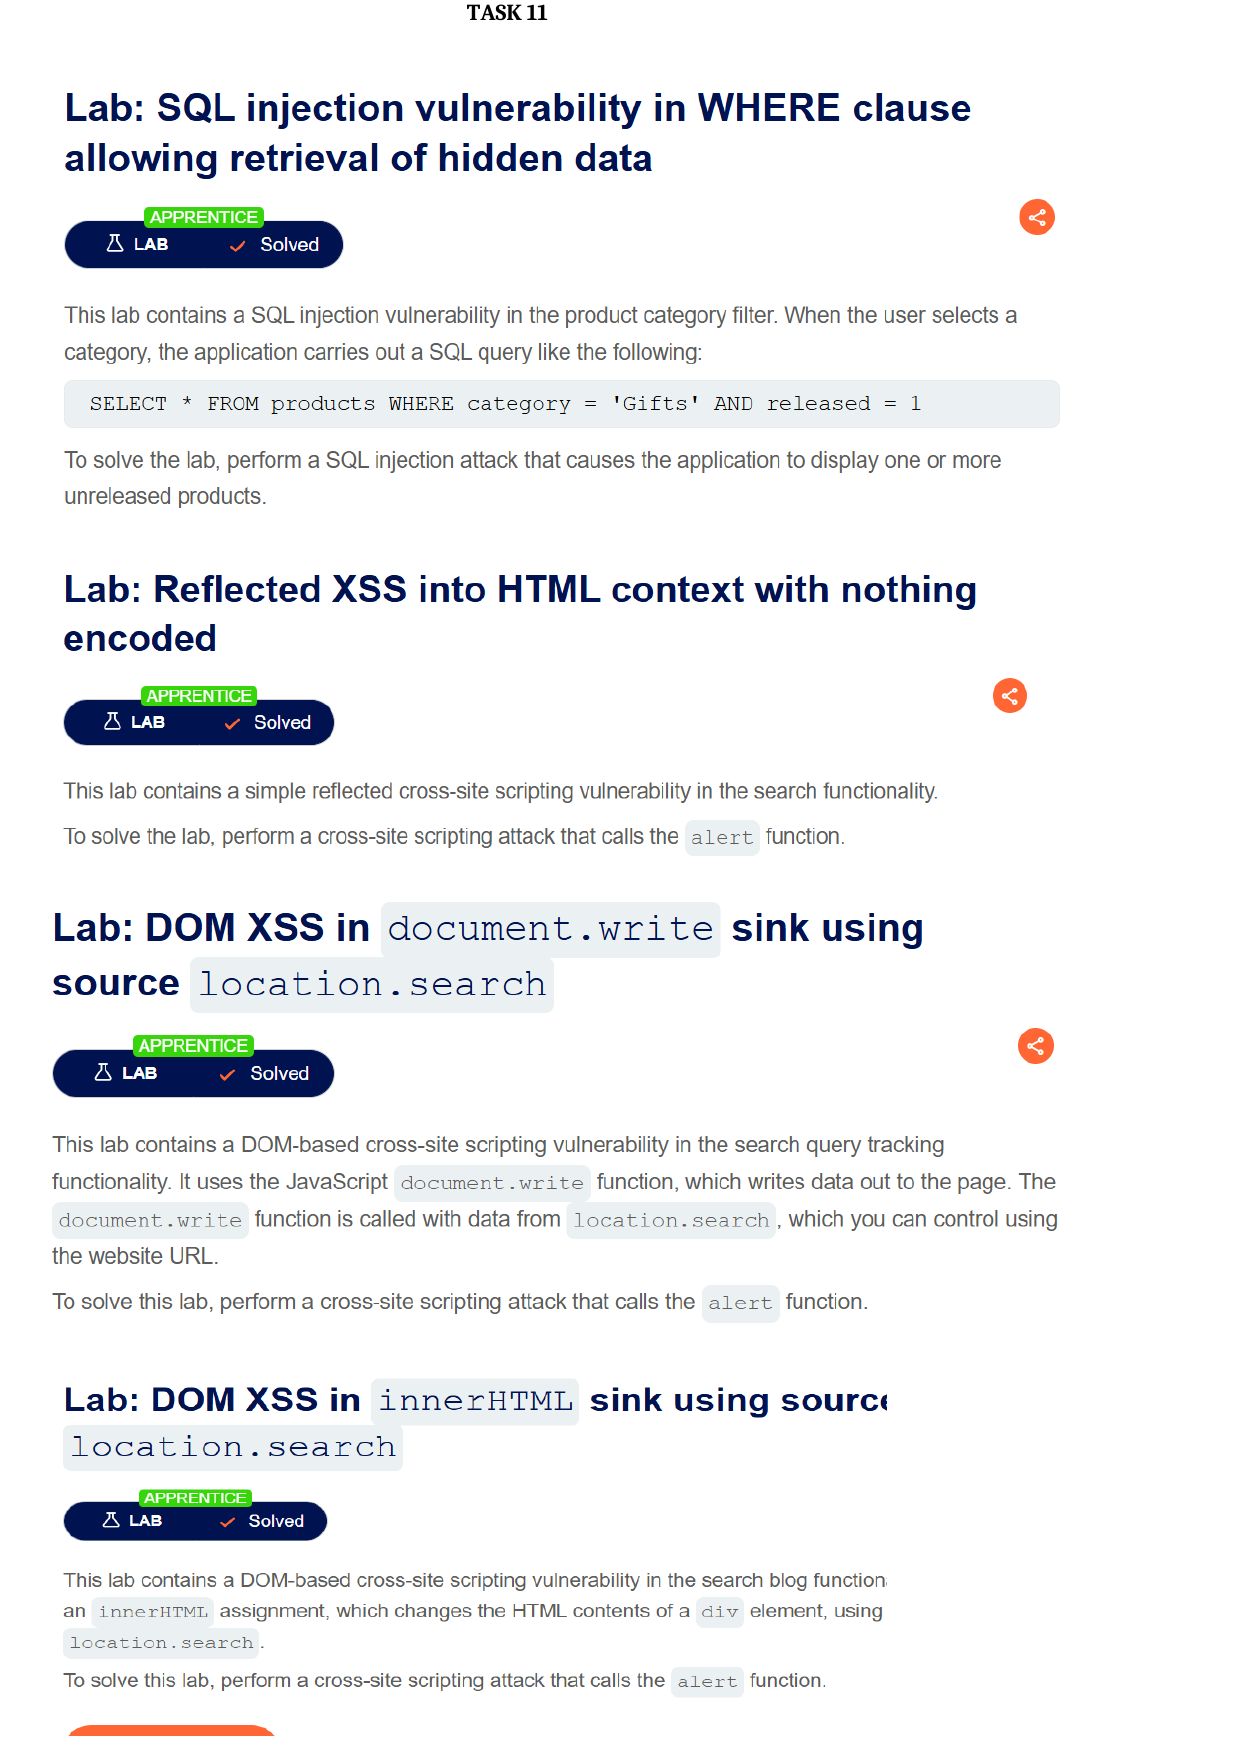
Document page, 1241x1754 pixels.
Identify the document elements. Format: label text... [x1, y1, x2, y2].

picture [29, 879, 1104, 1342]
picture [29, 51, 1100, 534]
picture [29, 537, 1055, 875]
picture [29, 1345, 887, 1736]
text TASK 11 [29, 0, 1211, 26]
